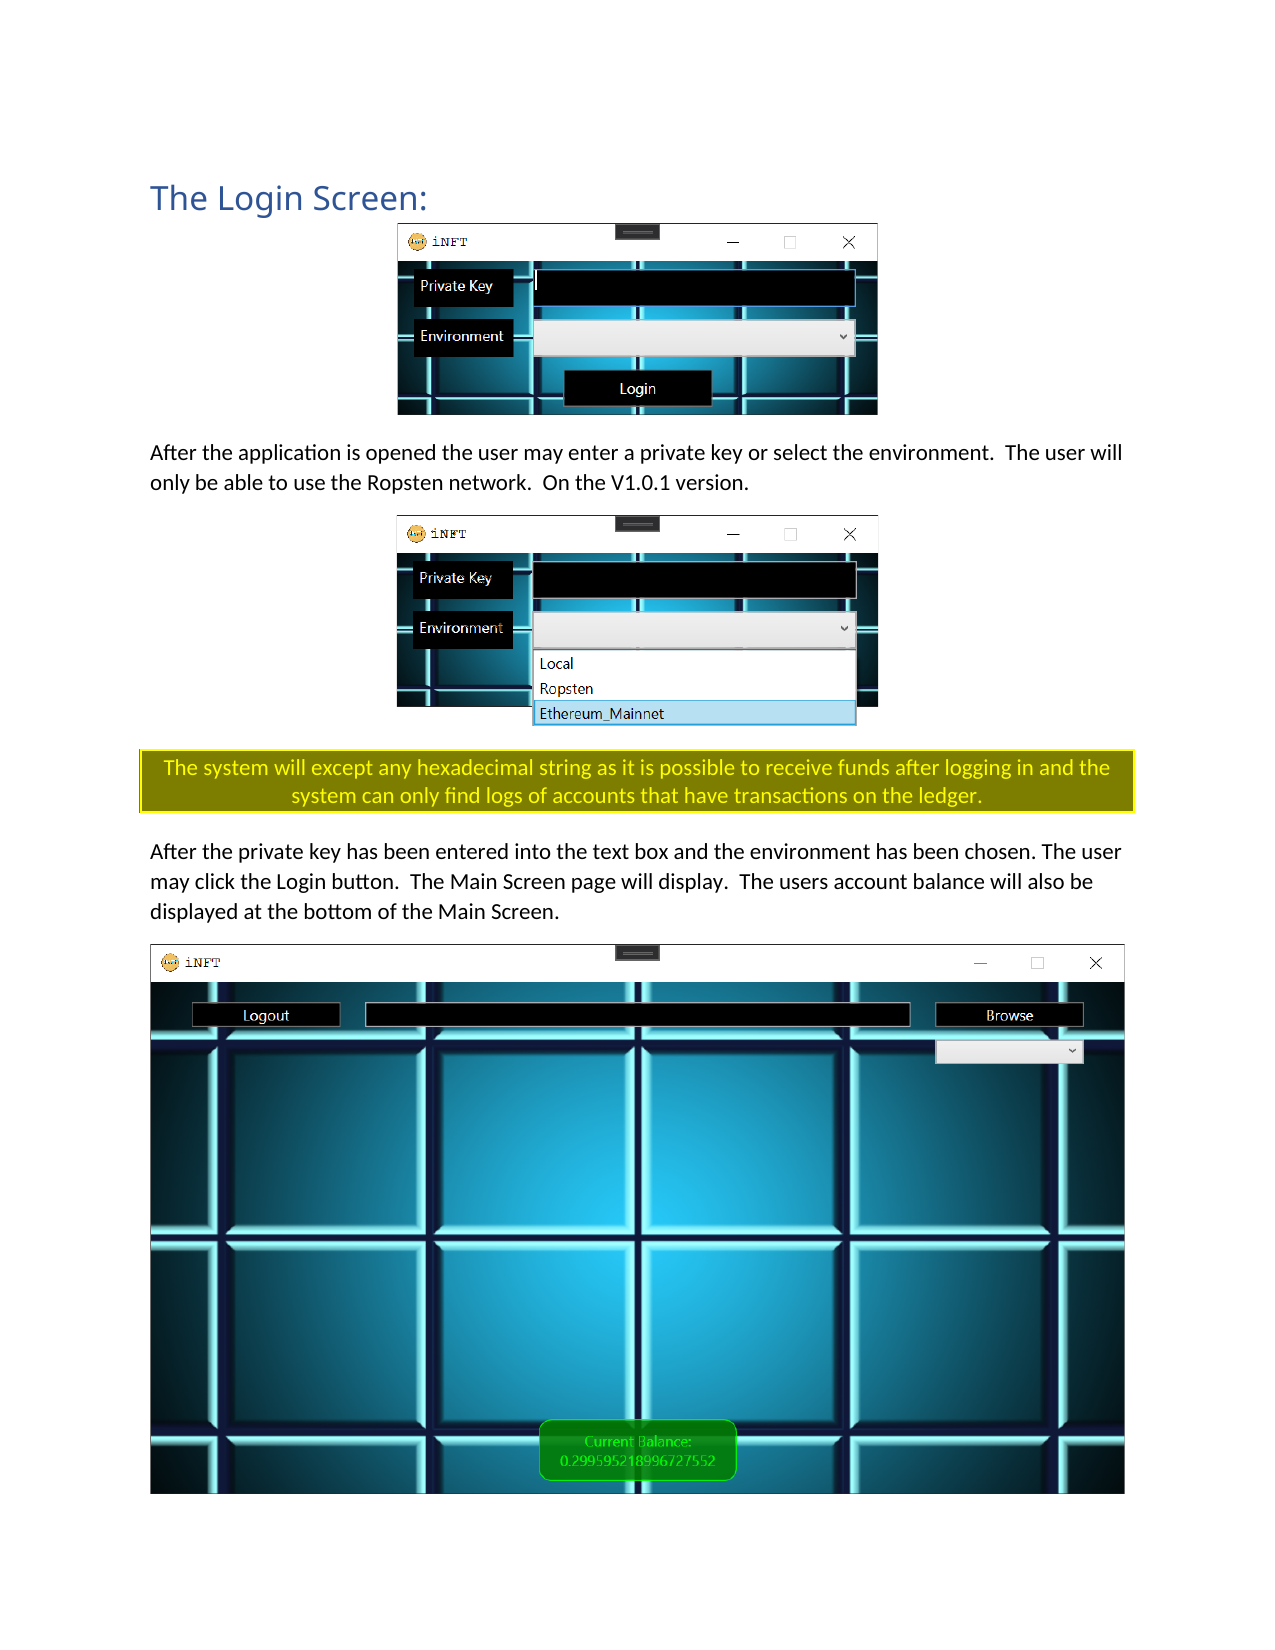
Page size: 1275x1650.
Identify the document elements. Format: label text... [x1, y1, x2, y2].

text After the private key has been entered into the text box and the environment has been chosen. The user may click the Login button. The Main Screen page will display. The users account balance will also be displayed at the bottom of the Main Screen. [150, 837, 1125, 925]
subtitle The Login Screen: [150, 175, 1125, 220]
picture [150, 944, 1125, 1494]
text The system will except any hexadecimal string as it is possible to receive funds after logging in and the system can only find logs of accounts that have transactions on the ledger. [142, 751, 1133, 811]
picture [397, 223, 878, 415]
picture [396, 515, 879, 726]
text After the application is opened the user may enter a private key or select the environment. The user will only be able to use the Ropsten network. On the V1.0.1 version. [150, 438, 1125, 496]
